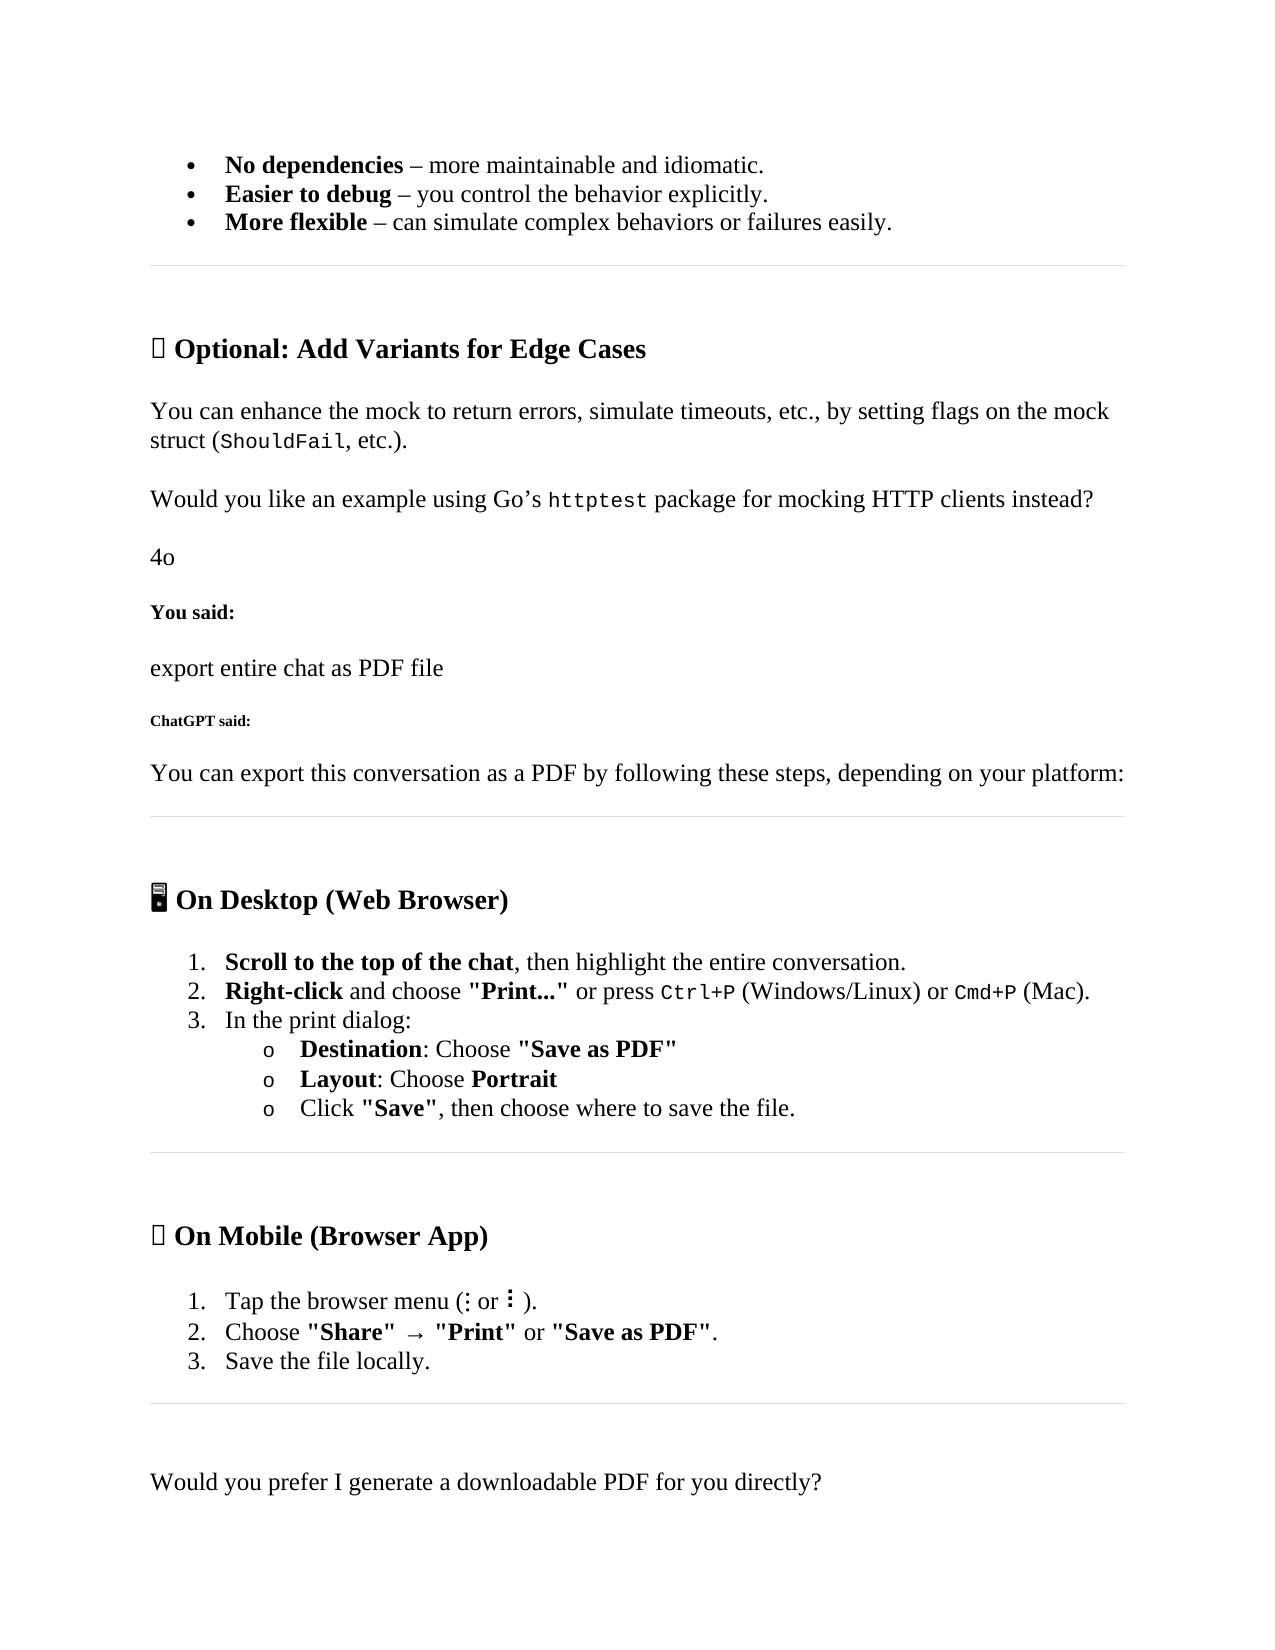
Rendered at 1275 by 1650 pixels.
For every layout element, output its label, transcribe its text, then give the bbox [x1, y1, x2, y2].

text 4o [150, 542, 1125, 571]
list No dependencies – more maintainable and idiomatic. [187, 150, 1125, 179]
text 🖥️ On Desktop (Web Browser) [150, 880, 1125, 918]
text You can export this conversation as a PDF by following these steps, depending on your platform: [150, 758, 1125, 787]
text export entire chat as PDF file [150, 653, 1125, 682]
text You said: [150, 600, 1125, 624]
list Right-click and choose "Print..." or press Ctrl+P (Windows/Linux) or Cmd+P (Mac). [187, 976, 1125, 1006]
text ChatGPT said: [150, 711, 1125, 729]
list Click "Save", then choose where to save the file. [262, 1093, 1125, 1123]
list Scroll to the top of the chat, then highlight the entire conversation. [187, 947, 1125, 976]
list Destination: Choose "Save as PDF" [262, 1034, 1125, 1064]
list Save the file locally. [187, 1346, 1125, 1374]
list Choose "Share" → "Print" or "Save as PDF". [187, 1317, 1125, 1346]
text 🧪 Optional: Add Variants for Edge Cases [150, 329, 1125, 367]
list Tap the browser menu (⋮ or ⠇). [187, 1283, 1125, 1317]
list In the print dialog: [187, 1006, 1125, 1034]
list More flexible – can simulate complex behaviors or failures easily. [187, 207, 1125, 236]
list Easier to debug – you control the behavior explicitly. [187, 179, 1125, 207]
text 📱 On Mobile (Browser App) [150, 1215, 1125, 1254]
text Would you prefer I generate a downloadable PDF for you directly? [150, 1467, 1125, 1496]
text Would you like an example using Go’s httptest package for mocking HTTP clients instead? [150, 484, 1125, 513]
list Layout: Choose Portrait [262, 1064, 1125, 1093]
text You can enhance the mock to return errors, simulate timeouts, etc., by setting flags on the mock struct (ShouldFail, etc.). [150, 396, 1125, 454]
